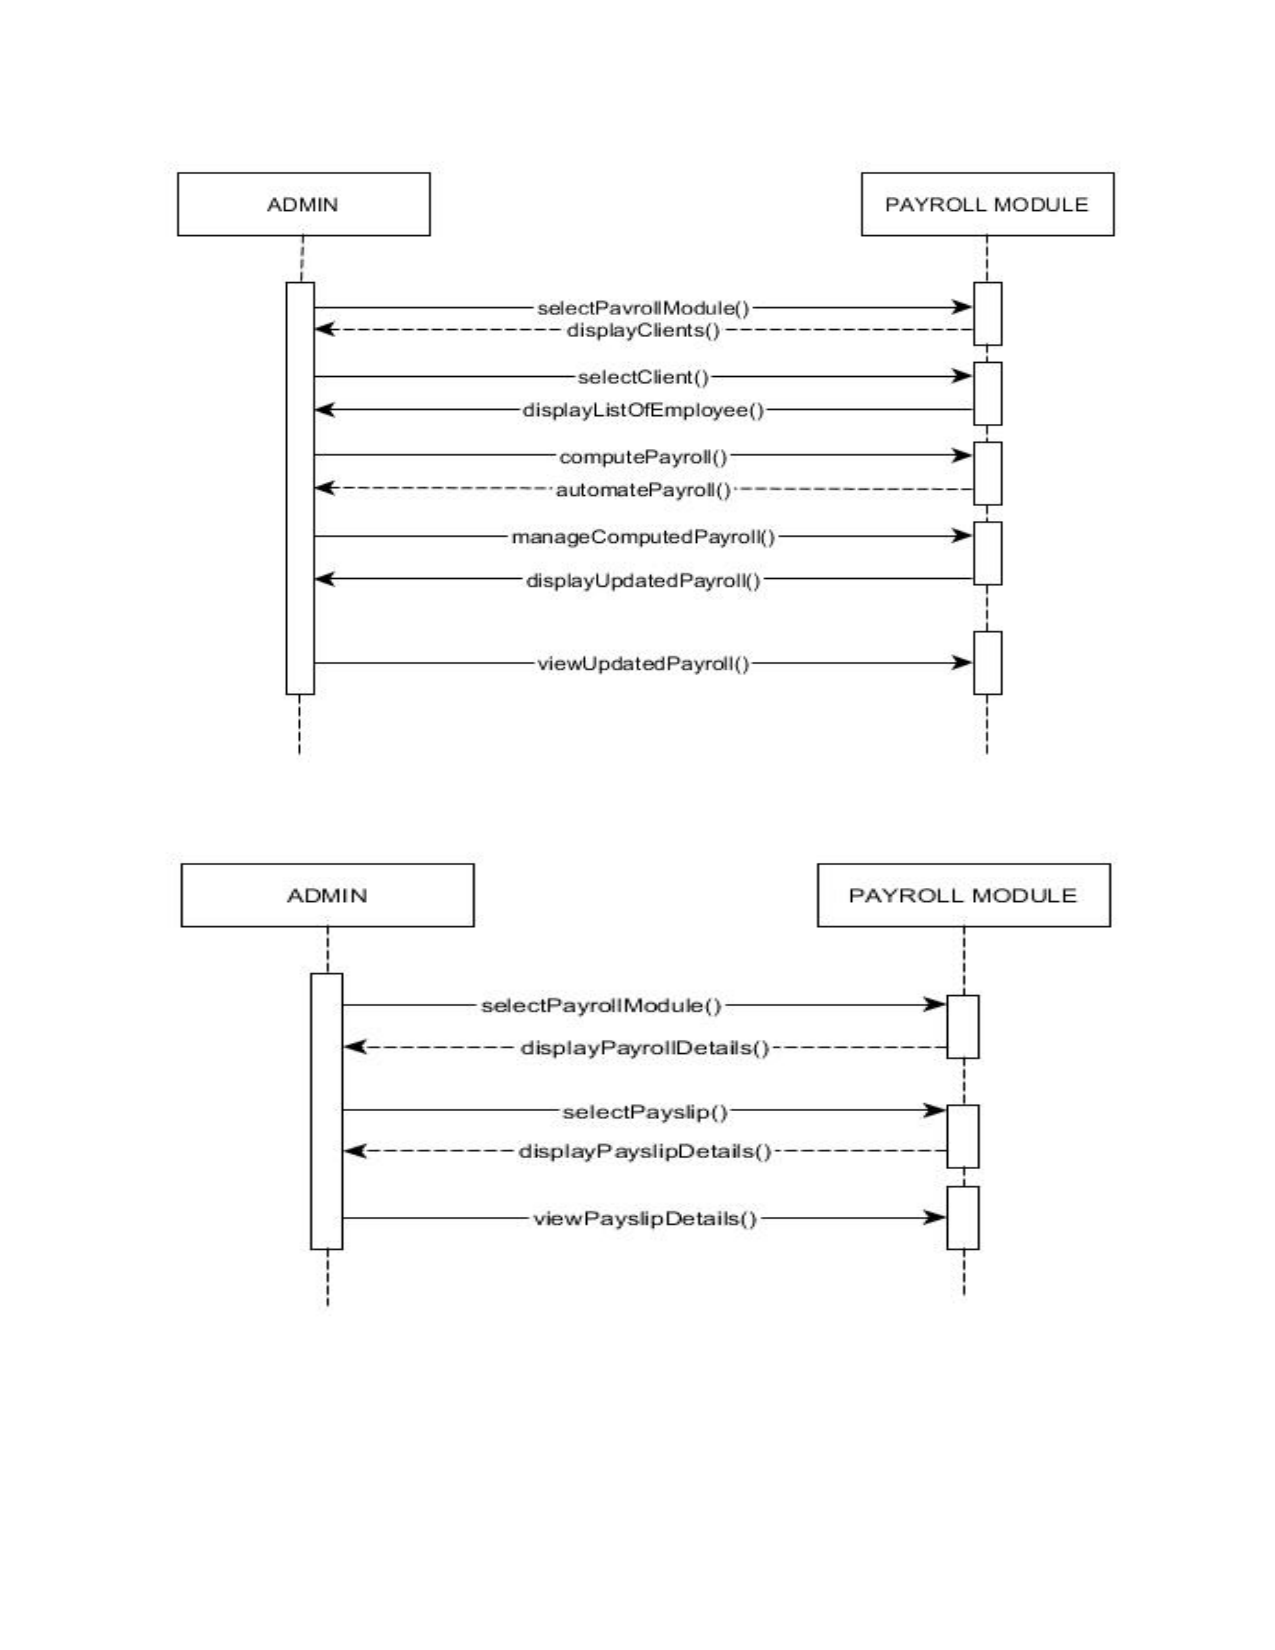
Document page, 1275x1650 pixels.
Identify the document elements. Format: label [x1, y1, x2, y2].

picture [150, 150, 1141, 1393]
